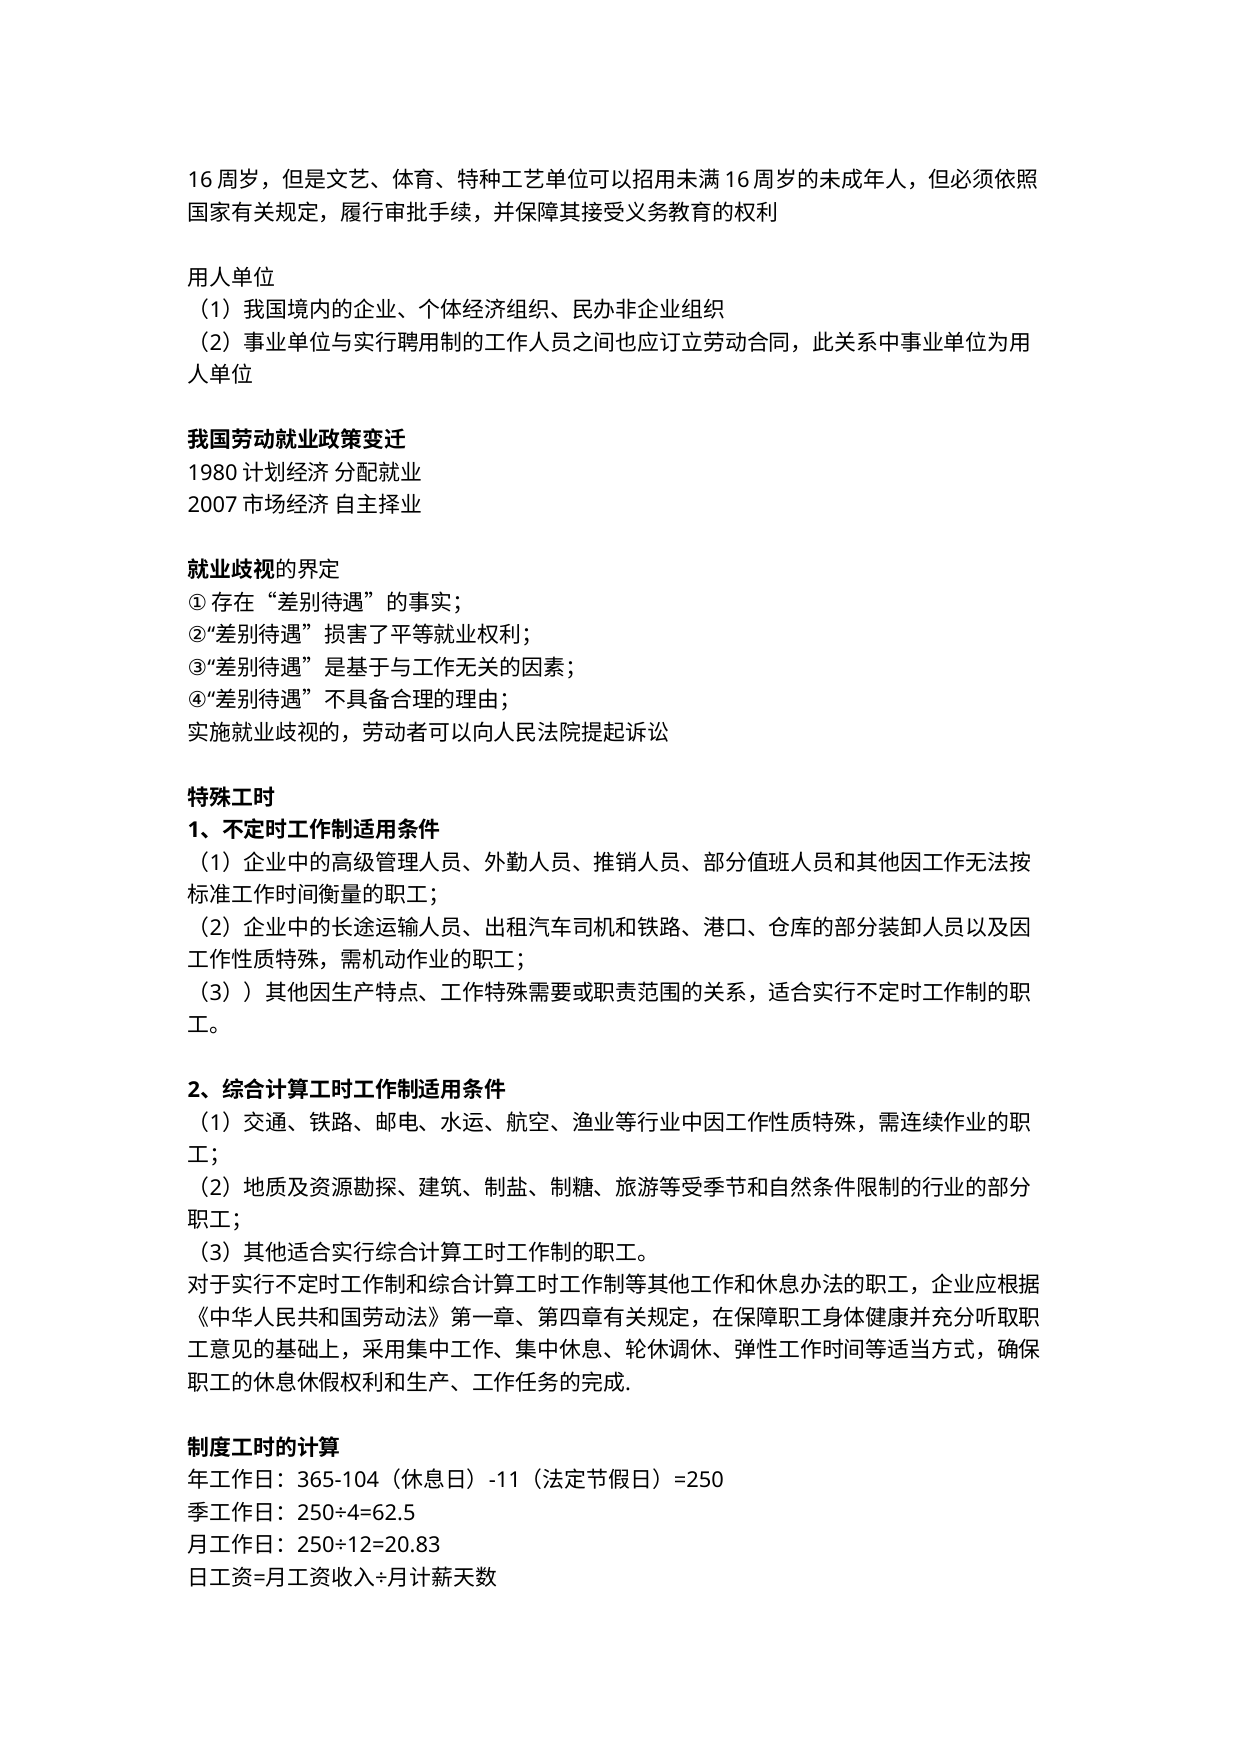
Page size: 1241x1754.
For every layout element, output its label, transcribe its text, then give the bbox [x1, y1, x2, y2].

list 年工作日：365-104（休息日）-11（法定节假日）=250 [187, 1462, 1053, 1494]
list 2007市场经济 自主择业 [187, 487, 1053, 519]
list 我国境内的企业、个体经济组织、民办非企业组织 [187, 292, 1053, 324]
list （3））其他因生产特点、工作特殊需要或职责范围的关系，适合实行不定时工作制的职工。 [187, 974, 1053, 1039]
text ④“差别待遇”不具备合理的理由； [187, 682, 1053, 714]
list 2、综合计算工时工作制适用条件 [187, 1072, 1053, 1104]
list 事业单位与实行聘用制的工作人员之间也应订立劳动合同，此关系中事业单位为用人单位 [187, 324, 1053, 389]
list 特殊工时 [187, 779, 1053, 812]
list 16周岁，但是文艺、体育、特种工艺单位可以招用未满16周岁的未成年人，但必须依照国家有关规定，履行审批手续，并保障其接受义务教育的权利 [187, 162, 1053, 227]
list （1）交通、铁路、邮电、水运、航空、渔业等行业中因工作性质特殊，需连续作业的职工； [187, 1104, 1053, 1169]
list （2）地质及资源勘探、建筑、制盐、制糖、旅游等受季节和自然条件限制的行业的部分职工； [187, 1169, 1053, 1234]
text ②“差别待遇”损害了平等就业权利； [187, 617, 1053, 649]
list 1、不定时工作制适用条件 [187, 812, 1053, 844]
text 就业歧视的界定 [187, 552, 1053, 584]
list （3）其他适合实行综合计算工时工作制的职工。 [187, 1234, 1053, 1267]
list 用人单位 [187, 259, 1053, 292]
list 制度工时的计算 [187, 1429, 1053, 1462]
list 日工资=月工资收入÷月计薪天数 [187, 1559, 1053, 1592]
text ①存在“差别待遇”的事实； [187, 584, 1053, 617]
text ③“差别待遇”是基于与工作无关的因素； [187, 649, 1053, 682]
list （1）企业中的高级管理人员、外勤人员、推销人员、部分值班人员和其他因工作无法按标准工作时间衡量的职工； [187, 844, 1053, 909]
list 月工作日：250÷12=20.83 [187, 1527, 1053, 1559]
list 季工作日：250÷4=62.5 [187, 1494, 1053, 1527]
list （2）企业中的长途运输人员、出租汽车司机和铁路、港口、仓库的部分装卸人员以及因工作性质特殊，需机动作业的职工； [187, 909, 1053, 974]
list 对于实行不定时工作制和综合计算工时工作制等其他工作和休息办法的职工，企业应根据《中华人民共和国劳动法》第一章、第四章有关规定，在保障职工身体健康并充分听取职工意见的基础上，采用集中工作、集中休息、轮休调休、弹性工作时间等适当方式，确保职工的休息休假权利和生产、工作任务的完成. [187, 1267, 1053, 1397]
list 我国劳动就业政策变迁 [187, 422, 1053, 454]
list 实施就业歧视的，劳动者可以向人民法院提起诉讼 [187, 714, 1053, 747]
list 1980计划经济 分配就业 [187, 454, 1053, 487]
